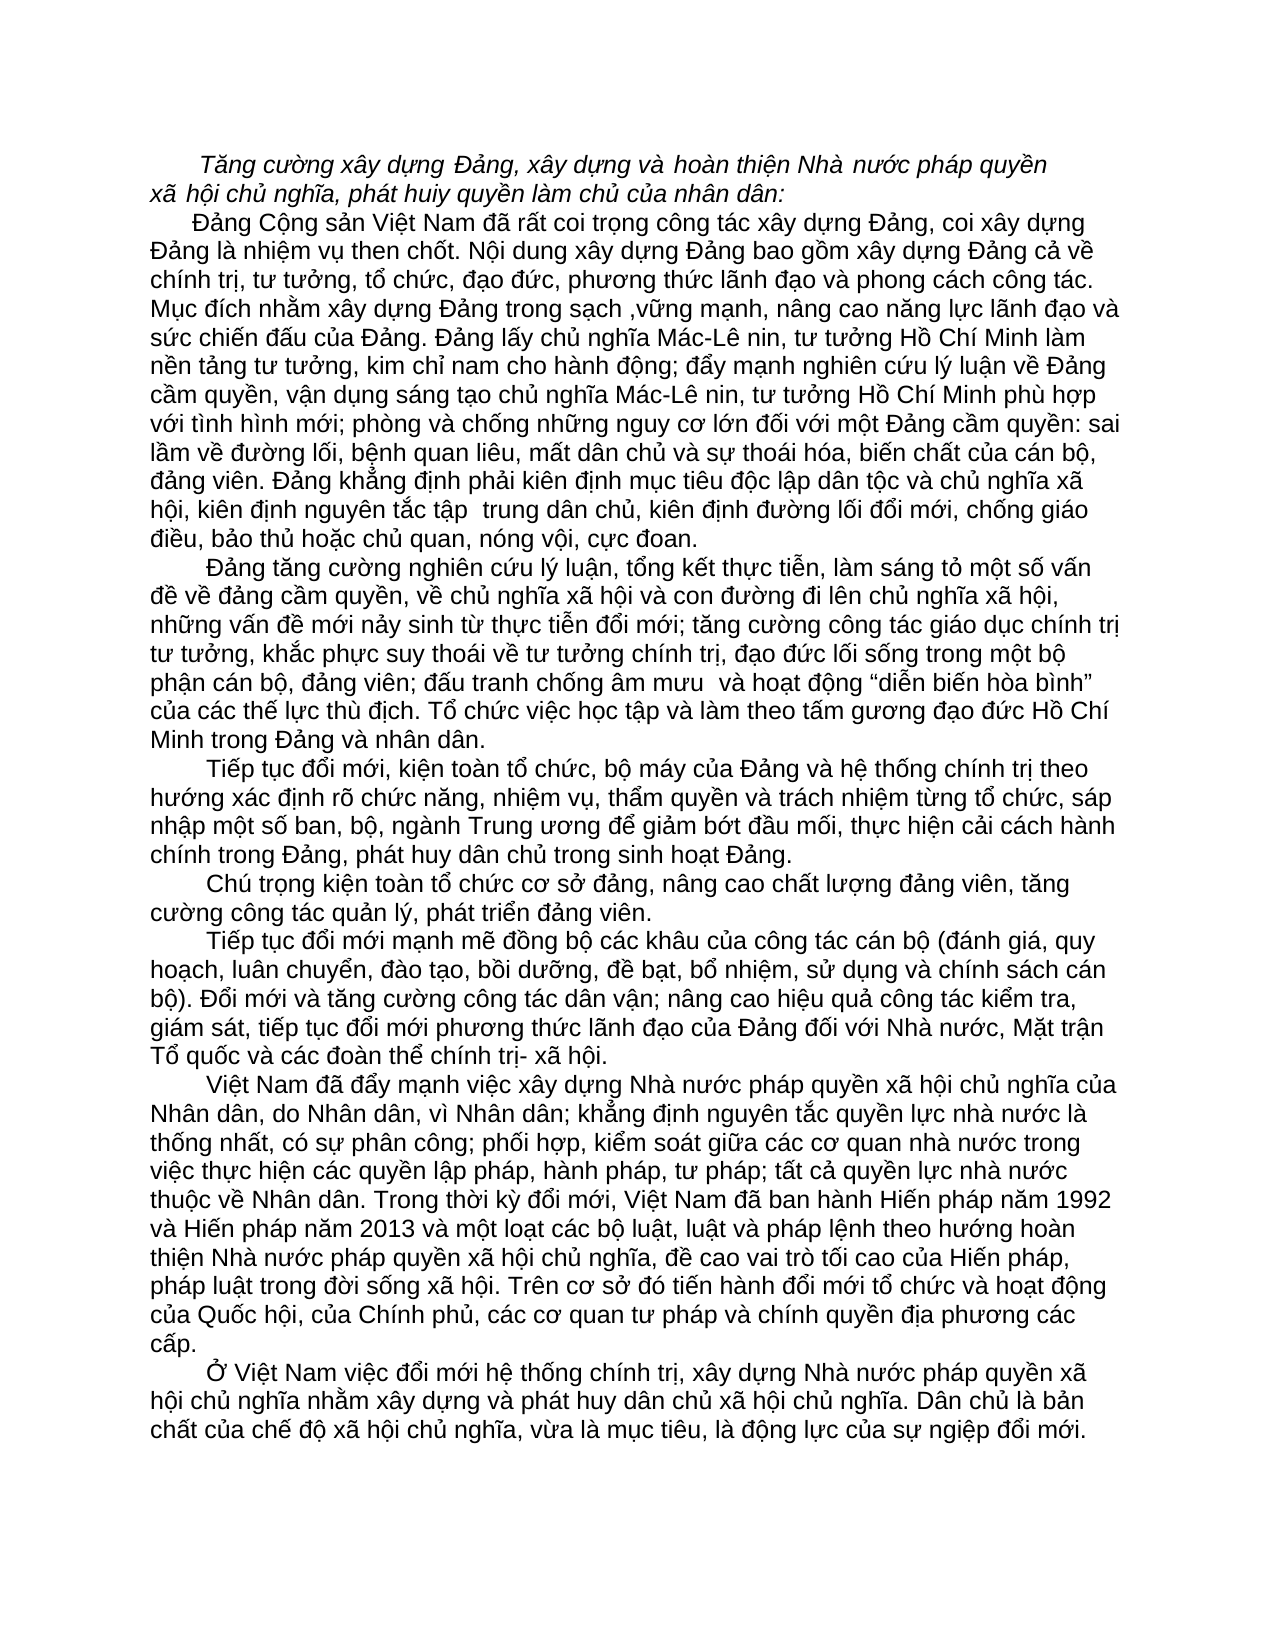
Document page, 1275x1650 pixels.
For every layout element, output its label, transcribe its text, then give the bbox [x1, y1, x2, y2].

text Việt Nam đã đẩy mạnh việc xây dựng Nhà nước pháp quyền xã hội chủ nghĩa của Nhân dân, do Nhân dân, vì Nhân dân; khẳng định nguyên tắc quyền lực nhà nước là thống nhất, có sự phân công; phối hợp, kiểm soát giữa các cơ quan nhà nước trong việc thực hiện các quyền lập pháp, hành pháp, tư pháp; tất cả quyền lực nhà nước thuộc về Nhân dân. Trong thời kỳ đổi mới, Việt Nam đã ban hành Hiến pháp năm 1992 và Hiến pháp năm 2013 và một loạt các bộ luật, luật và pháp lệnh theo hướng hoàn thiện Nhà nước pháp quyền xã hội chủ nghĩa, đề cao vai trò tối cao của Hiến pháp, pháp luật trong đời sống xã hội. Trên cơ sở đó tiến hành đổi mới tổ chức và hoạt động của Quốc hội, của Chính phủ, các cơ quan tư pháp và chính quyền địa phương các cấp. [150, 1070, 1125, 1357]
text Chú trọng kiện toàn tổ chức cơ sở đảng, nâng cao chất lượng đảng viên, tăng cường công tác quản lý, phát triển đảng viên. [150, 869, 1125, 926]
text Tiếp tục đổi mới, kiện toàn tổ chức, bộ máy của Đảng và hệ thống chính trị theo hướng xác định rõ chức năng, nhiệm vụ, thẩm quyền và trách nhiệm từng tổ chức, sáp nhập một số ban, bộ, ngành Trung ương để giảm bớt đầu mối, thực hiện cải cách hành chính trong Đảng, phát huy dân chủ trong sinh hoạt Đảng. [150, 754, 1125, 869]
text Tăng cường xây dựng Đảng, xây dựng và hoàn thiện Nhà nước pháp quyền xã hội chủ nghĩa, phát huiy quyền làm chủ của nhân dân: [150, 150, 1125, 207]
text Đảng Cộng sản Việt Nam đã rất coi trọng công tác xây dựng Đảng, coi xây dựng Đảng là nhiệm vụ then chốt. Nội dung xây dựng Đảng bao gồm xây dựng Đảng cả về chính trị, tư tưởng, tổ chức, đạo đức, phương thức lãnh đạo và phong cách công tác. Mục đích nhằm xây dựng Đảng trong sạch ,vững mạnh, nâng cao năng lực lãnh đạo và sức chiến đấu của Đảng. Đảng lấy chủ nghĩa Mác-Lê nin, tư tưởng Hồ Chí Minh làm nền tảng tư tưởng, kim chỉ nam cho hành động; đẩy mạnh nghiên cứu lý luận về Đảng cầm quyền, vận dụng sáng tạo chủ nghĩa Mác-Lê nin, tư tưởng Hồ Chí Minh phù hợp với tình hình mới; phòng và chống những nguy cơ lớn đối với một Đảng cầm quyền: sai lầm về đường lối, bệnh quan liêu, mất dân chủ và sự thoái hóa, biến chất của cán bộ, đảng viên. Đảng khẳng định phải kiên định mục tiêu độc lập dân tộc và chủ nghĩa xã hội, kiên định nguyên tắc tập trung dân chủ, kiên định đường lối đổi mới, chống giáo điều, bảo thủ hoặc chủ quan, nóng vội, cực đoan. [150, 207, 1125, 552]
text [150, 1357, 1125, 1444]
text Đảng tăng cường nghiên cứu lý luận, tổng kết thực tiễn, làm sáng tỏ một số vấn đề về đảng cầm quyền, về chủ nghĩa xã hội và con đường đi lên chủ nghĩa xã hội, những vấn đề mới nảy sinh từ thực tiễn đổi mới; tăng cường công tác giáo dục chính trị tư tưởng, khắc phực suy thoái về tư tưởng chính trị, đạo đức lối sống trong một bộ phận cán bộ, đảng viên; đấu tranh chống âm mưu và hoạt động “diễn biến hòa bình” của các thế lực thù địch. Tổ chức việc học tập và làm theo tấm gương đạo đức Hồ Chí Minh trong Đảng và nhân dân. [150, 552, 1125, 754]
text Tiếp tục đổi mới mạnh mẽ đồng bộ các khâu của công tác cán bộ (đánh giá, quy hoạch, luân chuyển, đào tạo, bồi dưỡng, đề bạt, bổ nhiệm, sử dụng và chính sách cán bộ). Đổi mới và tăng cường công tác dân vận; nâng cao hiệu quả công tác kiểm tra, giám sát, tiếp tục đổi mới phương thức lãnh đạo của Đảng đối với Nhà nước, Mặt trận Tổ quốc và các đoàn thể chính trị- xã hội. [150, 926, 1125, 1070]
